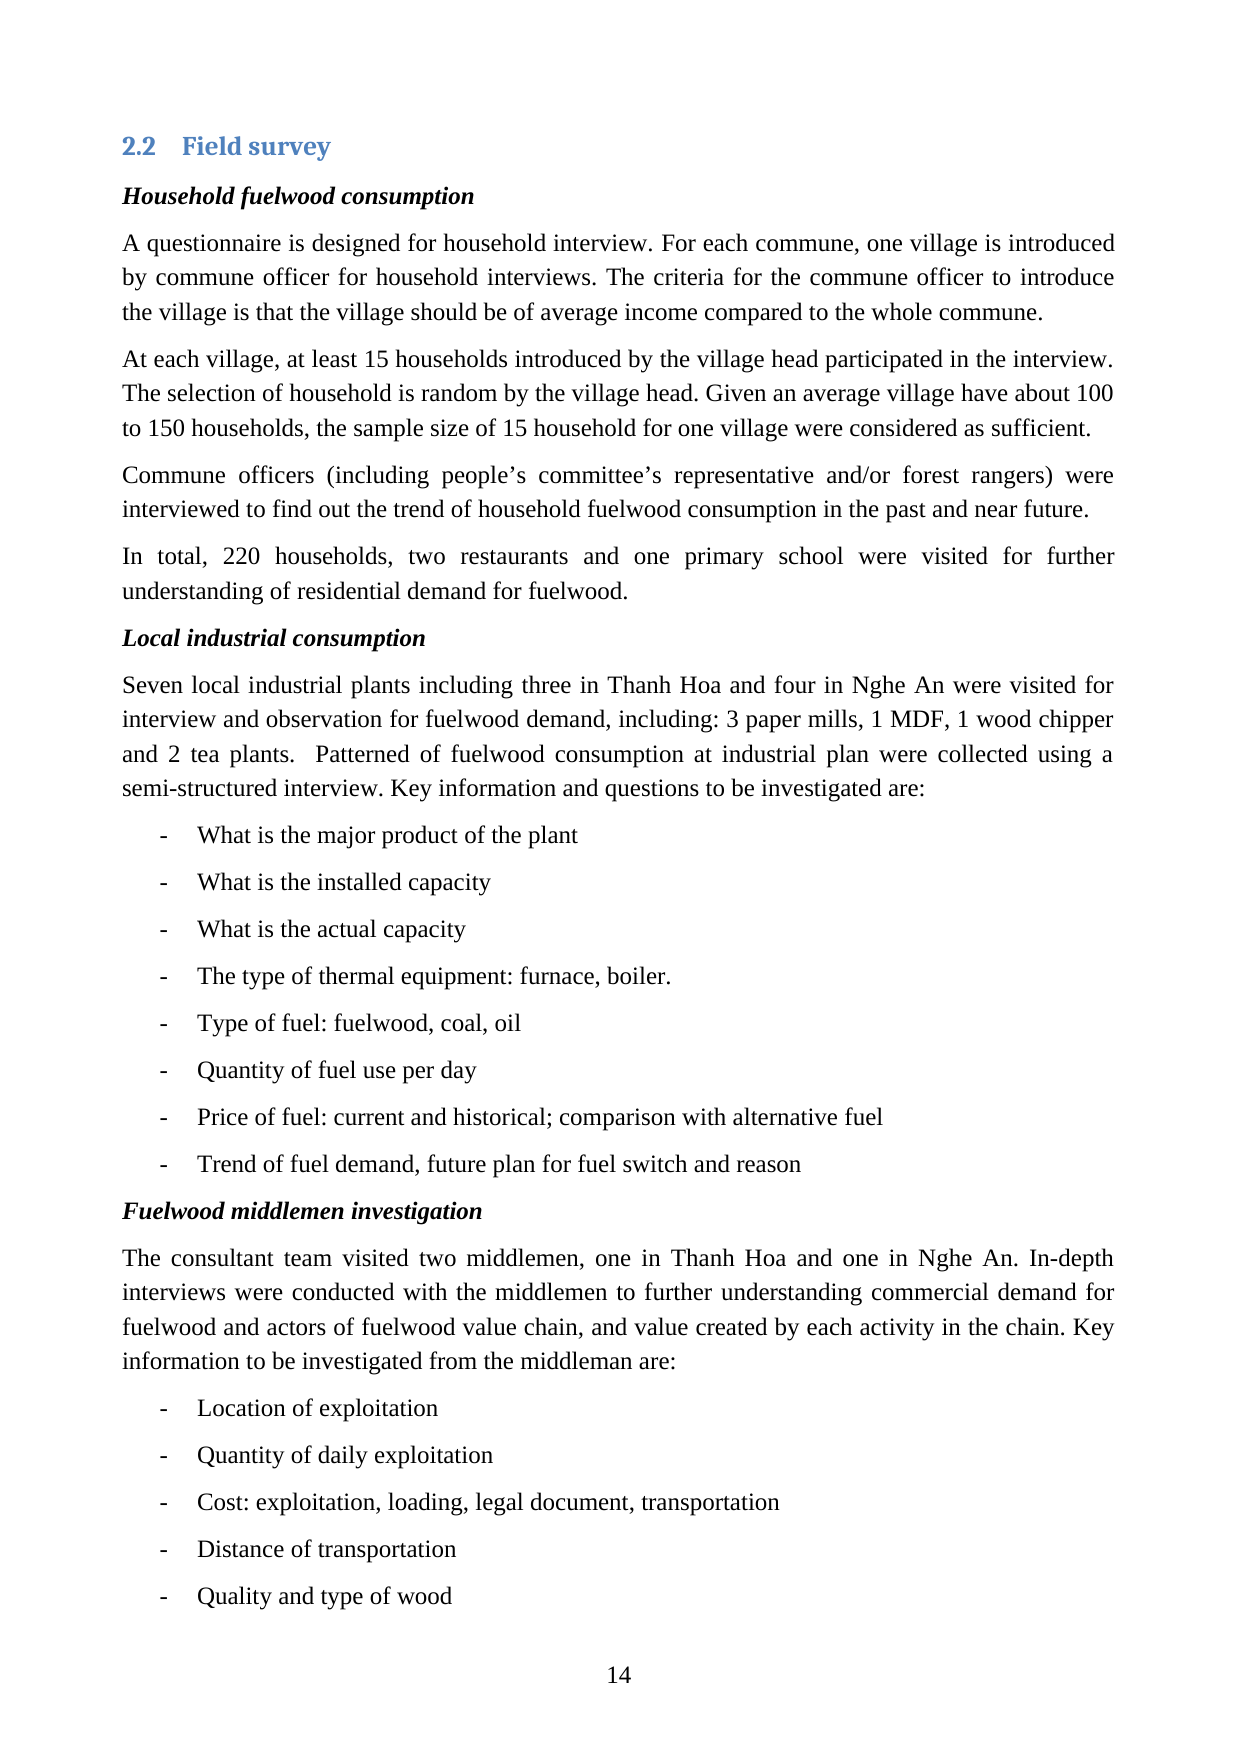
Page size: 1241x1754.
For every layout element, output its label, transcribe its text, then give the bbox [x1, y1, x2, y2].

text Local industrial consumption [122, 623, 1115, 652]
text Commune officers (including people’s committee’s representative and/or forest rangers) were interviewed to find out the trend of household fuelwood consumption in the past and near future. [122, 460, 1115, 523]
list Location of exploitation [159, 1393, 1115, 1422]
text Household fuelwood consumption [122, 181, 1115, 210]
list Quantity of daily exploitation [159, 1440, 1115, 1469]
text The consultant team visited two middlemen, one in Thanh Hoa and one in Nghe An. In-depth interviews were conducted with the middlemen to further understanding commercial demand for fuelwood and actors of fuelwood value chain, and value created by each activity in the chain. Key information to be investigated from the middleman are: [122, 1243, 1115, 1375]
text In total, 220 households, two restaurants and one primary school were visited for further understanding of residential demand for fuelwood. [122, 541, 1115, 604]
text At each village, at least 15 households introduced by the village head participated in the interview. The selection of household is random by the village head. Given an average village have about 100 to 150 households, the sample size of 15 household for one village were considered as sufficient. [122, 344, 1115, 442]
list Type of fuel: fuelwood, coal, oil [159, 1008, 1115, 1037]
text Seven local industrial plants including three in Thanh Hoa and four in Nghe An were visited for interview and observation for fuelwood demand, including: 3 paper mills, 1 MDF, 1 wood chipper and 2 tea plants. Patterned of fuelwood consumption at industrial plan were collected using a semi-structured interview. Key information and questions to be investigated are: [122, 670, 1115, 802]
subtitle Field survey [122, 131, 1115, 162]
list Price of fuel: current and historical; comparison with alternative fuel [159, 1102, 1115, 1131]
list Quality and type of wood [159, 1581, 1115, 1610]
list Quantity of fuel use per day [159, 1055, 1115, 1084]
list What is the installed capacity [159, 867, 1115, 896]
list The type of thermal equipment: furnace, boiler. [159, 961, 1115, 990]
list What is the actual capacity [159, 914, 1115, 943]
list What is the major product of the plant [159, 820, 1115, 849]
list Trend of fuel demand, future plan for fuel switch and reason [159, 1149, 1115, 1178]
list Distance of transportation [159, 1534, 1115, 1563]
text Fuelwood middlemen investigation [122, 1196, 1115, 1225]
text A questionnaire is designed for household interview. For each commune, one village is introduced by commune officer for household interviews. The criteria for the commune officer to introduce the village is that the village should be of average income compared to the whole commune. [122, 228, 1115, 326]
list Cost: exploitation, loading, legal document, transportation [159, 1487, 1115, 1516]
